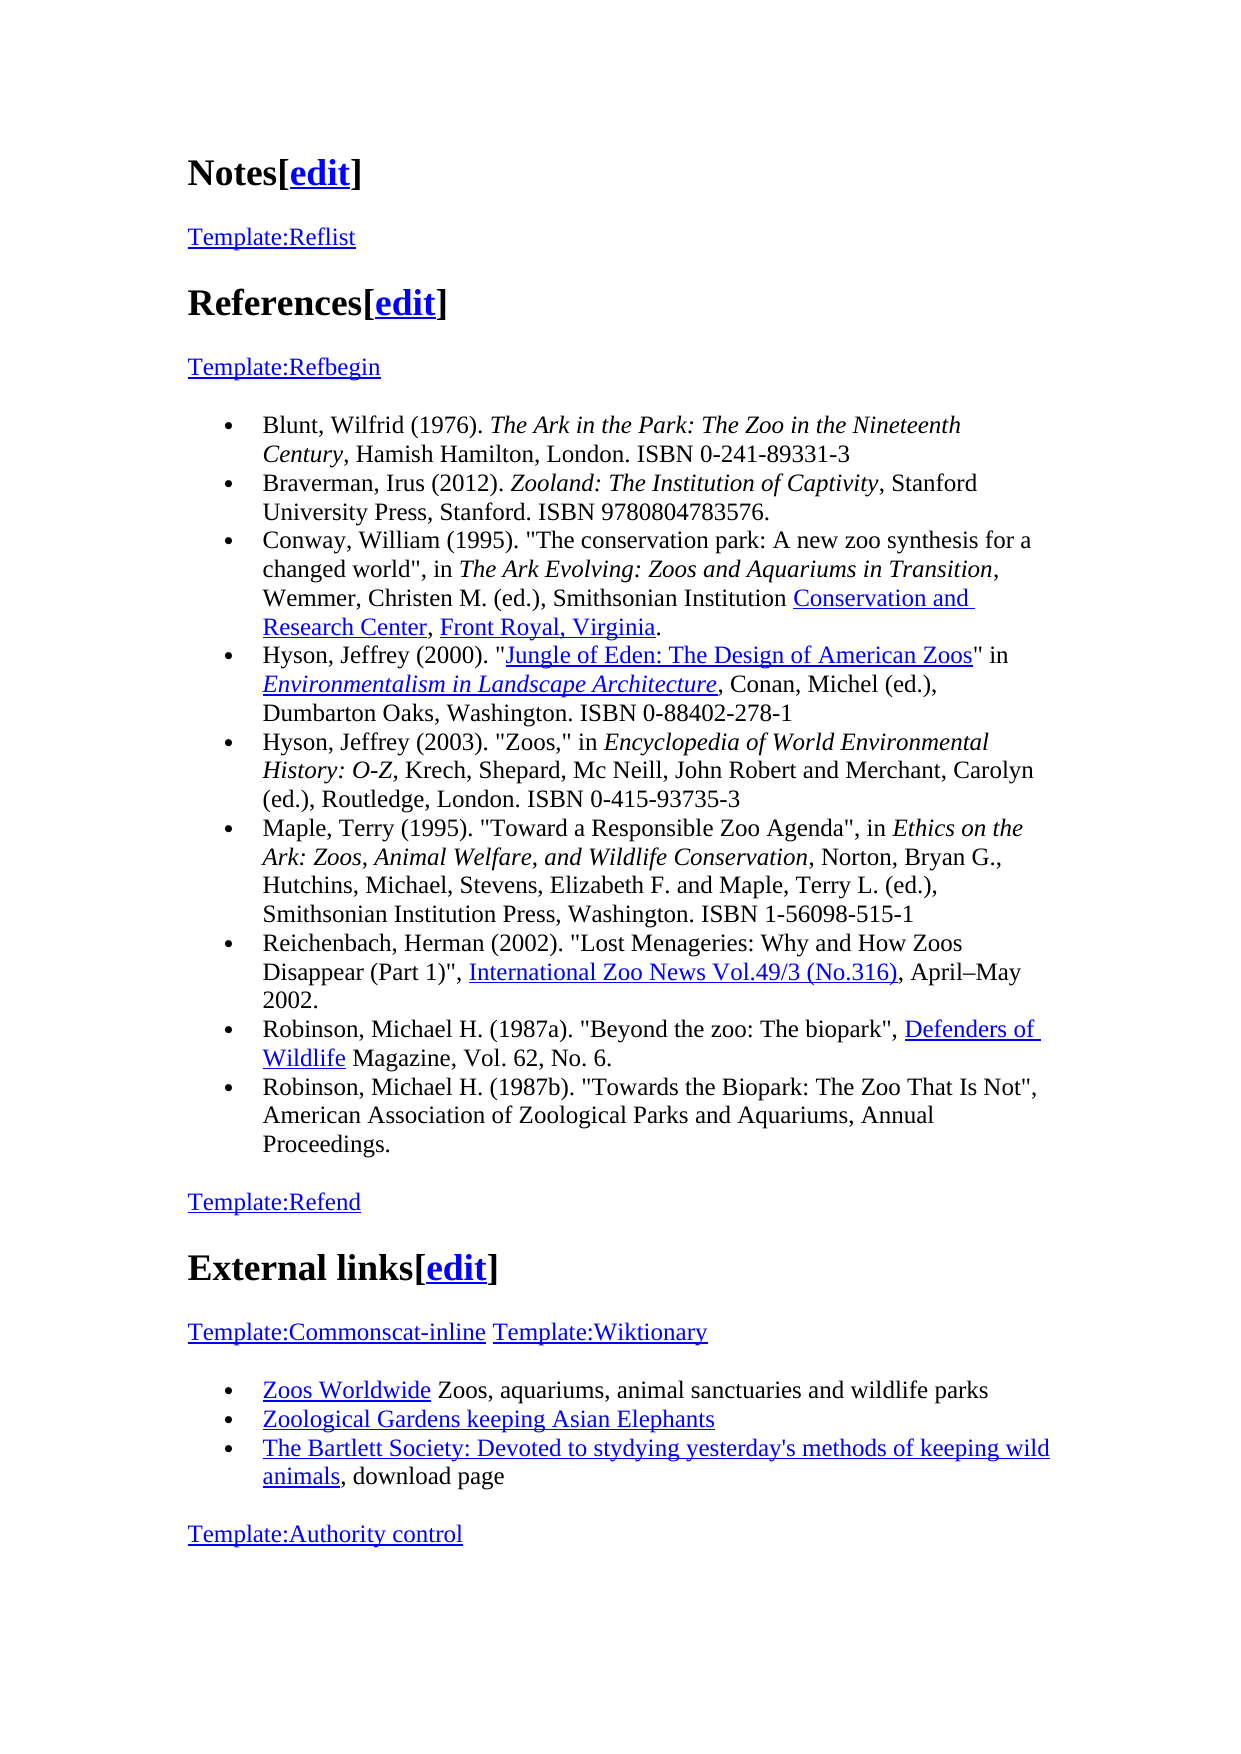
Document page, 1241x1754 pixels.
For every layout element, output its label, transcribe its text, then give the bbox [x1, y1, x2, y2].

text Template:Authority control [187, 1519, 1053, 1548]
subtitle External links[edit] [187, 1245, 1053, 1288]
text Template:Commonscat-inline Template:Wiktionary [187, 1317, 1053, 1346]
text Template:Refend [187, 1187, 1053, 1216]
list The Bartlett Society: Devoted to stydying yesterday's methods of keeping wild animals, download page [225, 1433, 1053, 1490]
list Robinson, Michael H. (1987a). "Beyond the zoo: The biopark", Defenders of Wildlife Magazine, Vol. 62, No. 6. [225, 1014, 1053, 1072]
list Blunt, Wilfrid (1976). The Ark in the Park: The Zoo in the Nineteenth Century, Hamish Hamilton, London. ISBN 0-241-89331-3 [225, 410, 1053, 468]
list Reichenbach, Herman (2002). "Lost Menageries: Why and How Zoos Disappear (Part 1)", International Zoo News Vol.49/3 (No.316), April–May 2002. [225, 928, 1053, 1014]
subtitle Notes[edit] [187, 150, 1053, 193]
list Conway, William (1995). "The conservation park: A new zoo synthesis for a changed world", in The Ark Evolving: Zoos and Aquariums in Transition, Wemmer, Christen M. (ed.), Smithsonian Institution Conservation and Research Center, Front Royal, Virginia. [225, 525, 1053, 640]
list Zoological Gardens keeping Asian Elephants [225, 1404, 1053, 1433]
list Braverman, Irus (2012). Zooland: The Institution of Captivity, Stanford University Press, Stanford. ISBN 9780804783576. [225, 468, 1053, 525]
subtitle References[edit] [187, 280, 1053, 323]
text Template:Refbegin [187, 352, 1053, 381]
list Zoos Worldwide Zoos, aquariums, animal sanctuaries and wildlife parks [225, 1375, 1053, 1404]
list Hyson, Jeffrey (2000). "Jungle of Eden: The Design of American Zoos" in Environmentalism in Landscape Architecture, Conan, Michel (ed.), Dumbarton Oaks, Washington. ISBN 0-88402-278-1 [225, 640, 1053, 727]
list Maple, Terry (1995). "Toward a Responsible Zoo Agenda", in Ethics on the Ark: Zoos, Animal Welfare, and Wildlife Conservation, Norton, Bryan G., Hutchins, Michael, Stevens, Elizabeth F. and Maple, Terry L. (ed.), Smithsonian Institution Press, Washington. ISBN 1-56098-515-1 [225, 813, 1053, 928]
list Hyson, Jeffrey (2003). "Zoos," in Encyclopedia of World Environmental History: O-Z, Krech, Shepard, Mc Neill, John Robert and Merchant, Carolyn (ed.), Routledge, London. ISBN 0-415-93735-3 [225, 727, 1053, 813]
list Robinson, Michael H. (1987b). "Towards the Biopark: The Zoo That Is Not", American Association of Zoological Parks and Aquariums, Annual Proceedings. [225, 1072, 1053, 1158]
text Template:Reflist [187, 222, 1053, 251]
